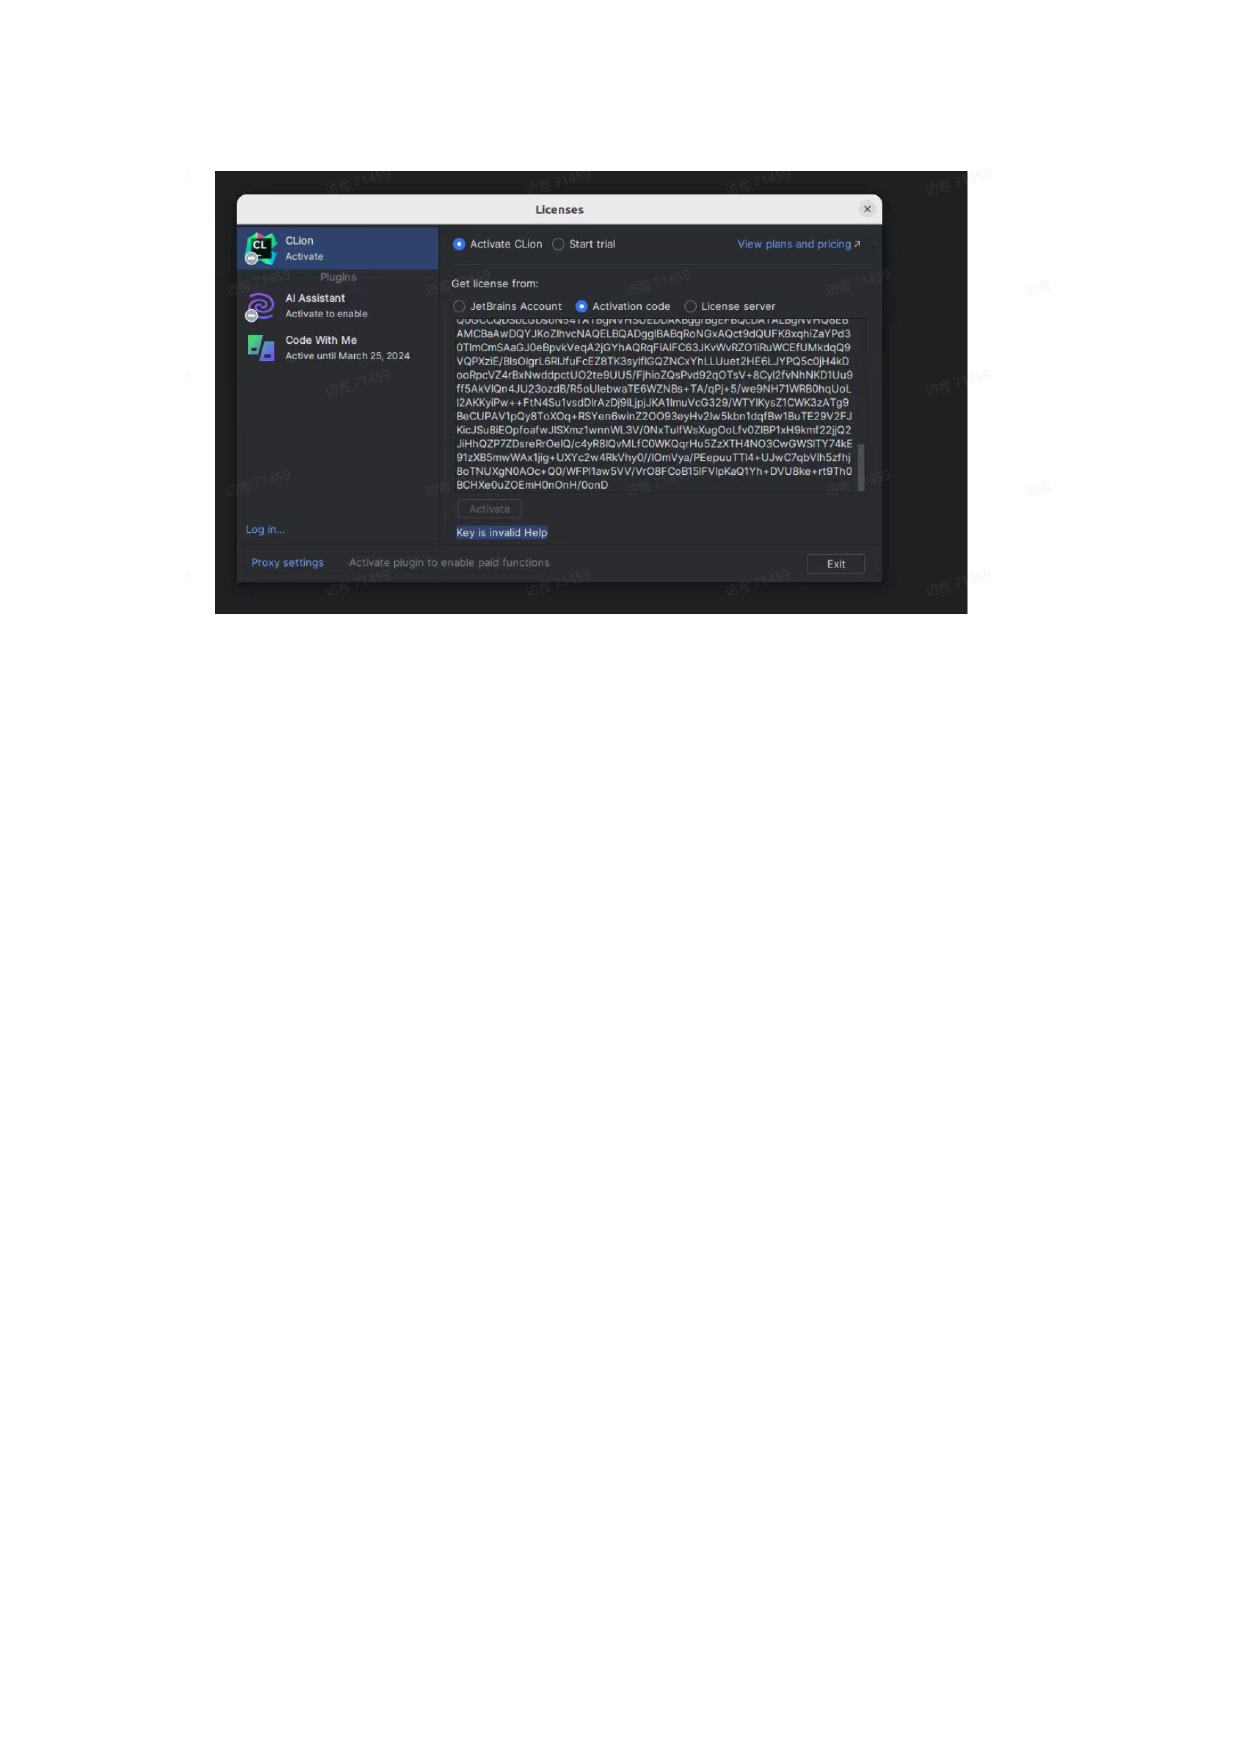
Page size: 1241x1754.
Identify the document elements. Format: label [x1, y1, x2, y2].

picture [187, 162, 1053, 626]
